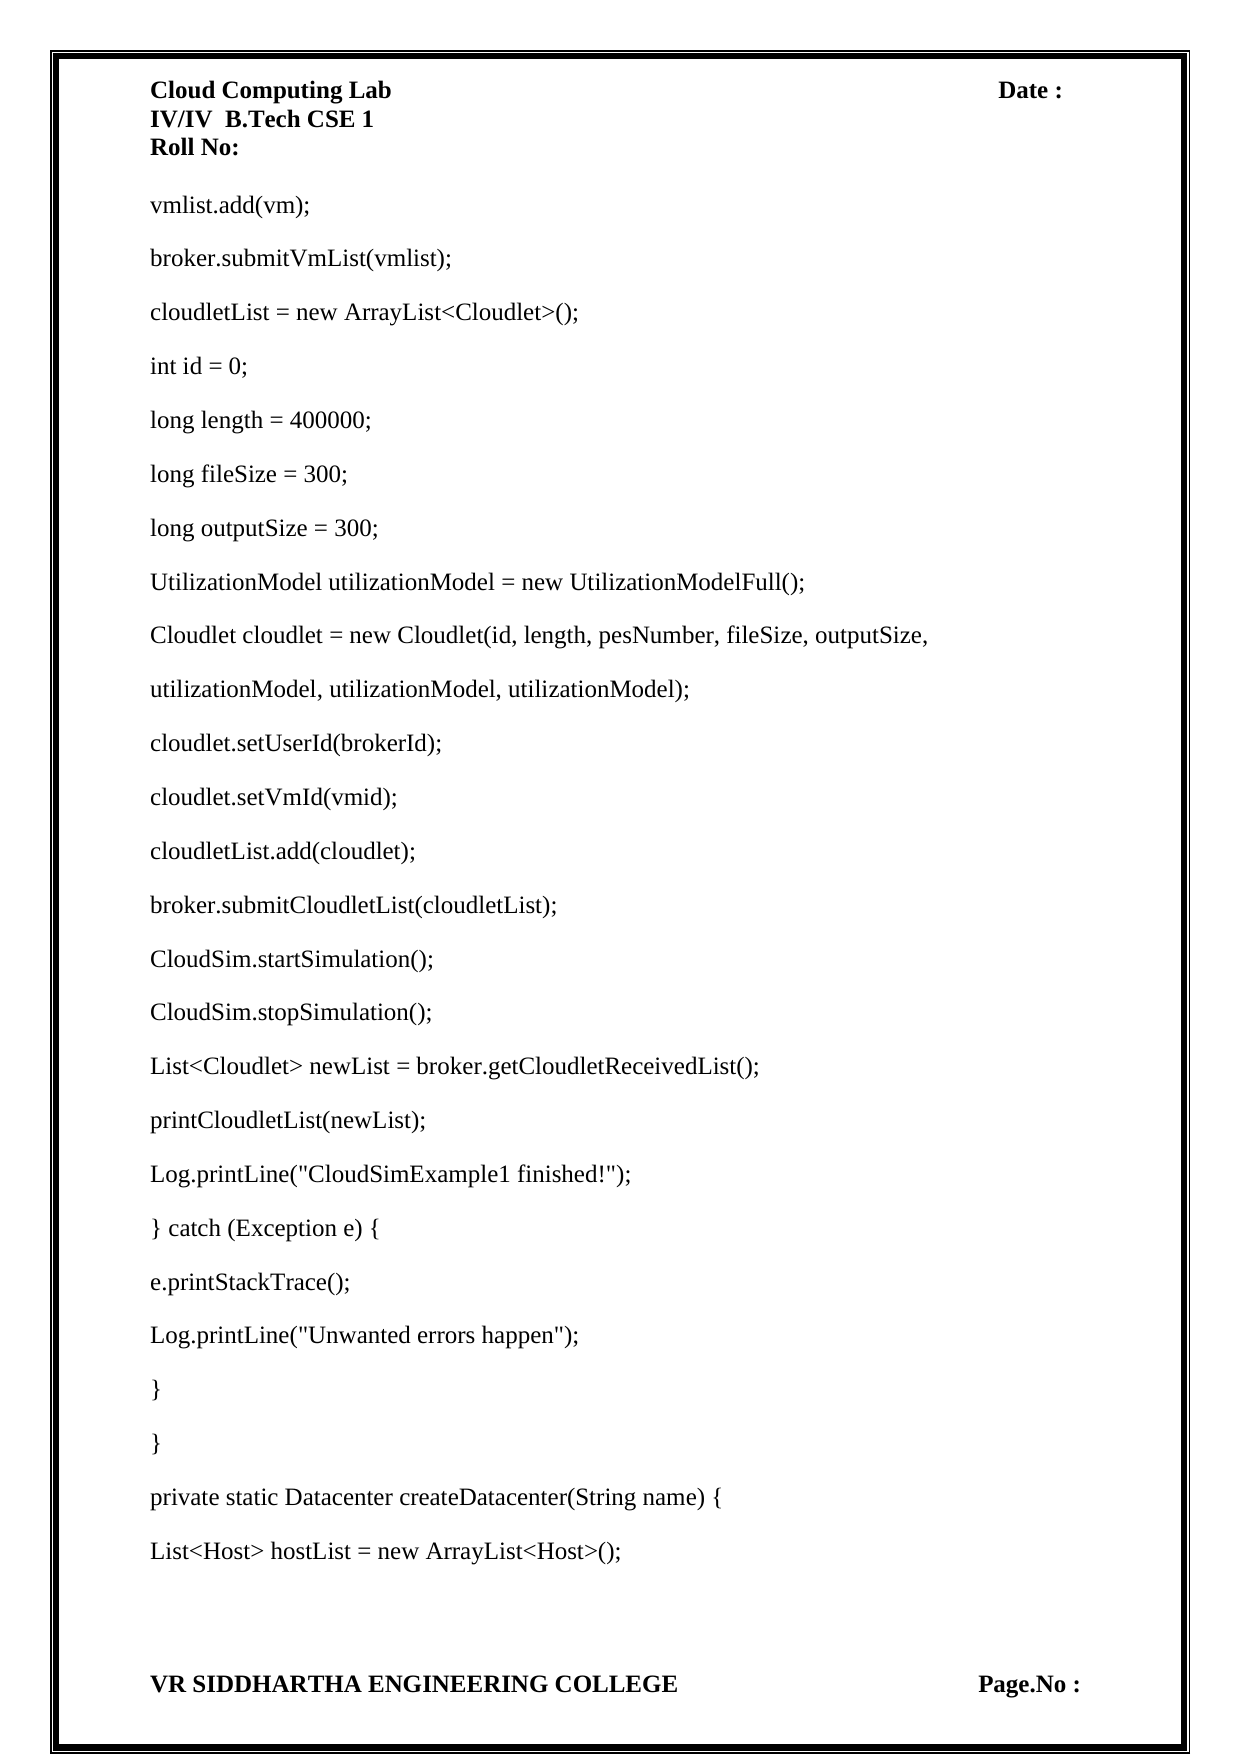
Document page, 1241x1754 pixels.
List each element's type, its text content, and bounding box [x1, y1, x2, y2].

text Cloudlet cloudlet = new Cloudlet(id, length, pesNumber, fileSize, outputSize, [150, 621, 1090, 649]
text vmlist.add(vm); [150, 190, 1090, 218]
text List<Cloudlet> newList = broker.getCloudletReceivedList(); [150, 1051, 1090, 1080]
text } [150, 1428, 1090, 1457]
text Log.printLine("CloudSimExample1 finished!"); [150, 1159, 1090, 1188]
text cloudletList.add(cloudlet); [150, 836, 1090, 865]
text long fileSize = 300; [150, 459, 1090, 488]
text CloudSim.startSimulation(); [150, 944, 1090, 972]
text Log.printLine("Unwanted errors happen"); [150, 1321, 1090, 1349]
text cloudlet.setUserId(brokerId); [150, 728, 1090, 757]
text } catch (Exception e) { [150, 1213, 1090, 1242]
text CloudSim.stopSimulation(); [150, 997, 1090, 1026]
text long outputSize = 300; [150, 513, 1090, 542]
text cloudletList = new ArrayList<Cloudlet>(); [150, 297, 1090, 326]
text broker.submitVmList(vmlist); [150, 243, 1090, 272]
text UtilizationModel utilizationModel = new UtilizationModelFull(); [150, 567, 1090, 595]
text cloudlet.setVmId(vmid); [150, 782, 1090, 811]
text int id = 0; [150, 351, 1090, 380]
text } [150, 1374, 1090, 1403]
text printCloudletList(newList); [150, 1105, 1090, 1134]
text e.printStackTrace(); [150, 1267, 1090, 1296]
text broker.submitCloudletList(cloudletList); [150, 890, 1090, 918]
text private static Datacenter createDatacenter(String name) { [150, 1482, 1090, 1511]
text utilizationModel, utilizationModel, utilizationModel); [150, 674, 1090, 703]
text long length = 400000; [150, 405, 1090, 434]
text List<Host> hostList = new ArrayList<Host>(); [150, 1536, 1090, 1565]
